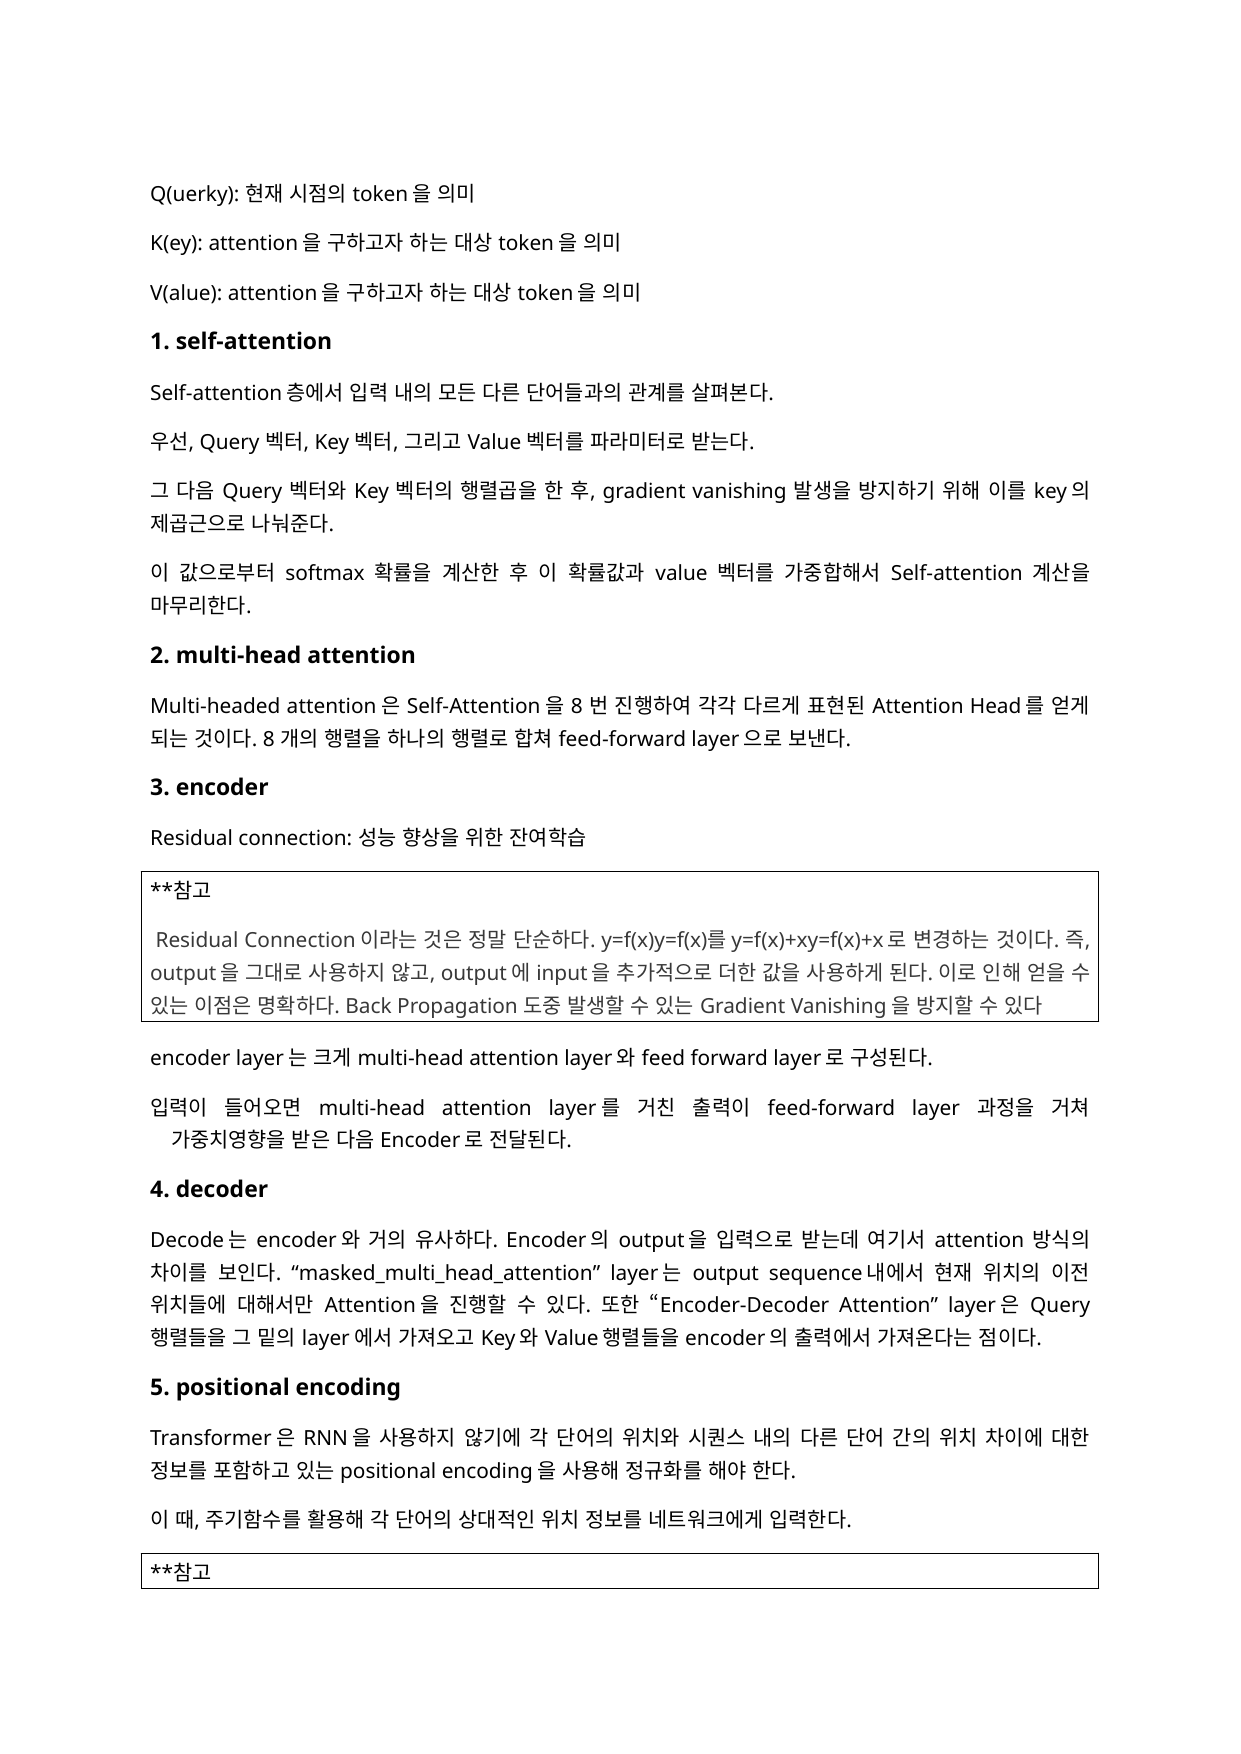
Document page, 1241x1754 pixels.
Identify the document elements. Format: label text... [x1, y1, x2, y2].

text 그 다음 Query 벡터와 Key 벡터의 행렬곱을 한 후, gradient vanishing 발생을 방지하기 위해 이를 key의 제곱근으로 나눠준다. [150, 474, 1090, 537]
text Self-attention층에서 입력 내의 모든 다른 단어들과의 관계를 살펴본다. [150, 376, 1090, 406]
text 2. multi-head attention [150, 639, 1090, 670]
text K(ey): attention을 구하고자 하는 대상 token을 의미 [150, 227, 1090, 257]
text **참고 [142, 1554, 1098, 1588]
text 입력이 들어오면 multi-head attention layer를 거친 출력이 feed-forward layer 과정을 거쳐 가중치영향을 받은 다음 Encoder로 전달된다. [150, 1091, 1090, 1154]
text 우선, Query 벡터, Key 벡터, 그리고 Value 벡터를 파라미터로 받는다. [150, 425, 1090, 455]
text 1. self-attention [150, 325, 1090, 357]
text Q(uerky): 현재 시점의 token을 의미 [150, 177, 1090, 207]
text 이 값으로부터 softmax 확률을 계산한 후 이 확률값과 value 벡터를 가중합해서 Self-attention 계산을 마무리한다. [150, 557, 1090, 619]
text Multi-headed attention은 Self-Attention을 8 번 진행하여 각각 다르게 표현된 Attention Head를 얻게 되는 것이다. 8 개의 행렬을 하나의 행렬로 합쳐 feed-forward layer으로 보낸다. [150, 689, 1090, 752]
text 4. decoder [150, 1173, 1090, 1204]
text V(alue): attention을 구하고자 하는 대상 token을 의미 [150, 276, 1090, 306]
text 이 때, 주기함수를 활용해 각 단어의 상대적인 위치 정보를 네트워크에게 입력한다. [150, 1503, 1090, 1533]
text Residual Connection이라는 것은 정말 단순하다. y=f(x)y=f(x)를 y=f(x)+xy=f(x)+x로 변경하는 것이다. 즉, output을 그대로 사용하지 않고, output에 input을 추가적으로 더한 값을 사용하게 된다. 이로 인해 얻을 수 있는 이점은 명확하다. Back Propagation 도중 발생할 수 있는 Gradient Vanishing을 방지할 수 있다 [142, 920, 1098, 1021]
text Residual connection: 성능 향상을 위한 잔여학습 [150, 822, 1090, 852]
text Transformer은 RNN을 사용하지 않기에 각 단어의 위치와 시퀀스 내의 다른 단어 간의 위치 차이에 대한 정보를 포함하고 있는 positional encoding을 사용해 정규화를 해야 한다. [150, 1421, 1090, 1484]
text 3. encoder [150, 771, 1090, 802]
text 5. positional encoding [150, 1371, 1090, 1402]
text encoder layer는 크게 multi-head attention layer와 feed forward layer로 구성된다. [150, 1041, 1090, 1072]
text **참고 [142, 872, 1098, 904]
text Decode는 encoder와 거의 유사하다. Encoder의 output을 입력으로 받는데 여기서 attention 방식의 차이를 보인다. “masked_multi_head_attention” layer는 output sequence내에서 현재 위치의 이전 위치들에 대해서만 Attention을 진행할 수 있다. 또한 “Encoder-Decoder Attention” layer은 Query행렬들을 그 밑의 layer에서 가져오고 Key와 Value행렬들을 encoder의 출력에서 가져온다는 점이다. [150, 1223, 1090, 1352]
